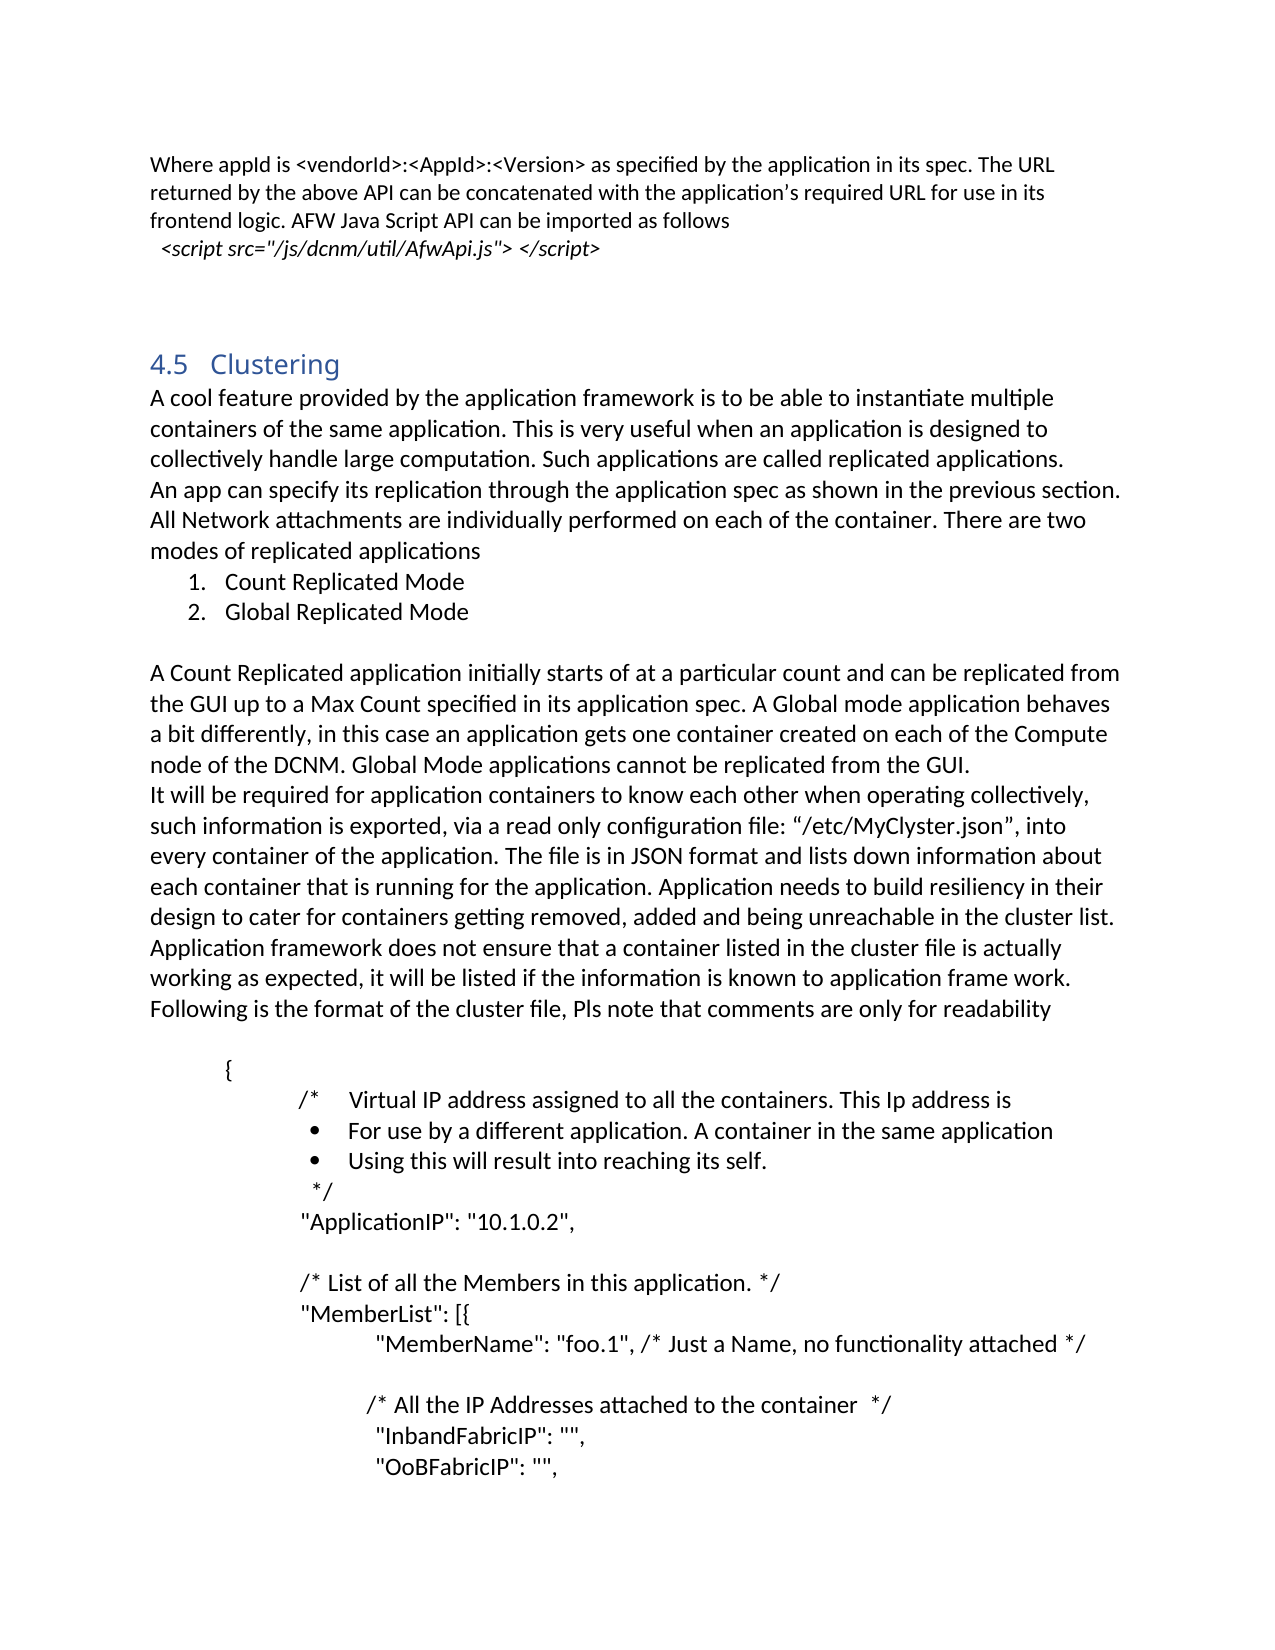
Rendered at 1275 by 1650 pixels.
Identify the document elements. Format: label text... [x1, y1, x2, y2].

text Where appId is <vendorId>:<AppId>:<Version> as specified by the application in its spec. The URL returned by the above API can be concatenated with the application’s required URL for use in its frontend logic. AFW Java Script API can be imported as follows [150, 150, 1125, 234]
text "MemberName": "foo.1", /* Just a Name, no functionality attached */ [225, 1329, 1125, 1359]
list Count Replicated Mode [187, 566, 1125, 596]
text "OoBFabricIP": "", [225, 1451, 1125, 1481]
text /* List of all the Members in this application. */ [225, 1268, 1125, 1298]
text "ApplicationIP": "10.1.0.2", [225, 1207, 1125, 1237]
text It will be required for application containers to know each other when operating collectively, such information is exported, via a read only configuration file: “/etc/MyClyster.json”, into every container of the application. The file is in JSON format and lists down information about each container that is running for the application. Application needs to build resiliency in their design to cater for containers getting removed, added and being unreachable in the cluster list. Application framework does not ensure that a container listed in the cluster file is actually working as expected, it will be listed if the information is known to application frame work. Following is the format of the cluster file, Pls note that comments are only for readability [150, 779, 1125, 1023]
text "MemberList": [{ [225, 1298, 1125, 1329]
text "InbandFabricIP": "", [225, 1420, 1125, 1451]
text */ [310, 1176, 1125, 1207]
list Using this will result into reaching its self. [310, 1146, 1125, 1176]
text /* Virtual IP address assigned to all the containers. This Ip address is [225, 1084, 1125, 1115]
text { [225, 1054, 1125, 1084]
text A Count Replicated application initially starts of at a particular count and can be replicated from the GUI up to a Max Count specified in its application spec. A Global mode application behaves a bit differently, in this case an application gets one container created on each of the Compute node of the DCNM. Global Mode applications cannot be replicated from the GUI. [150, 657, 1125, 779]
text /* All the IP Addresses attached to the container */ [225, 1390, 1125, 1420]
list For use by a different application. A container in the same application [310, 1115, 1125, 1146]
text <script src="/js/dcnm/util/AfwApi.js"> </script> [150, 234, 1125, 262]
list Global Replicated Mode [187, 596, 1125, 627]
subtitle Clustering [150, 346, 1125, 382]
text A cool feature provided by the application framework is to be able to instantiate multiple containers of the same application. This is very useful when an application is designed to collectively handle large computation. Such applications are called replicated applications. [150, 382, 1125, 474]
text An app can specify its replication through the application spec as shown in the previous section. All Network attachments are individually performed on each of the container. There are two modes of replicated applications [150, 474, 1125, 566]
